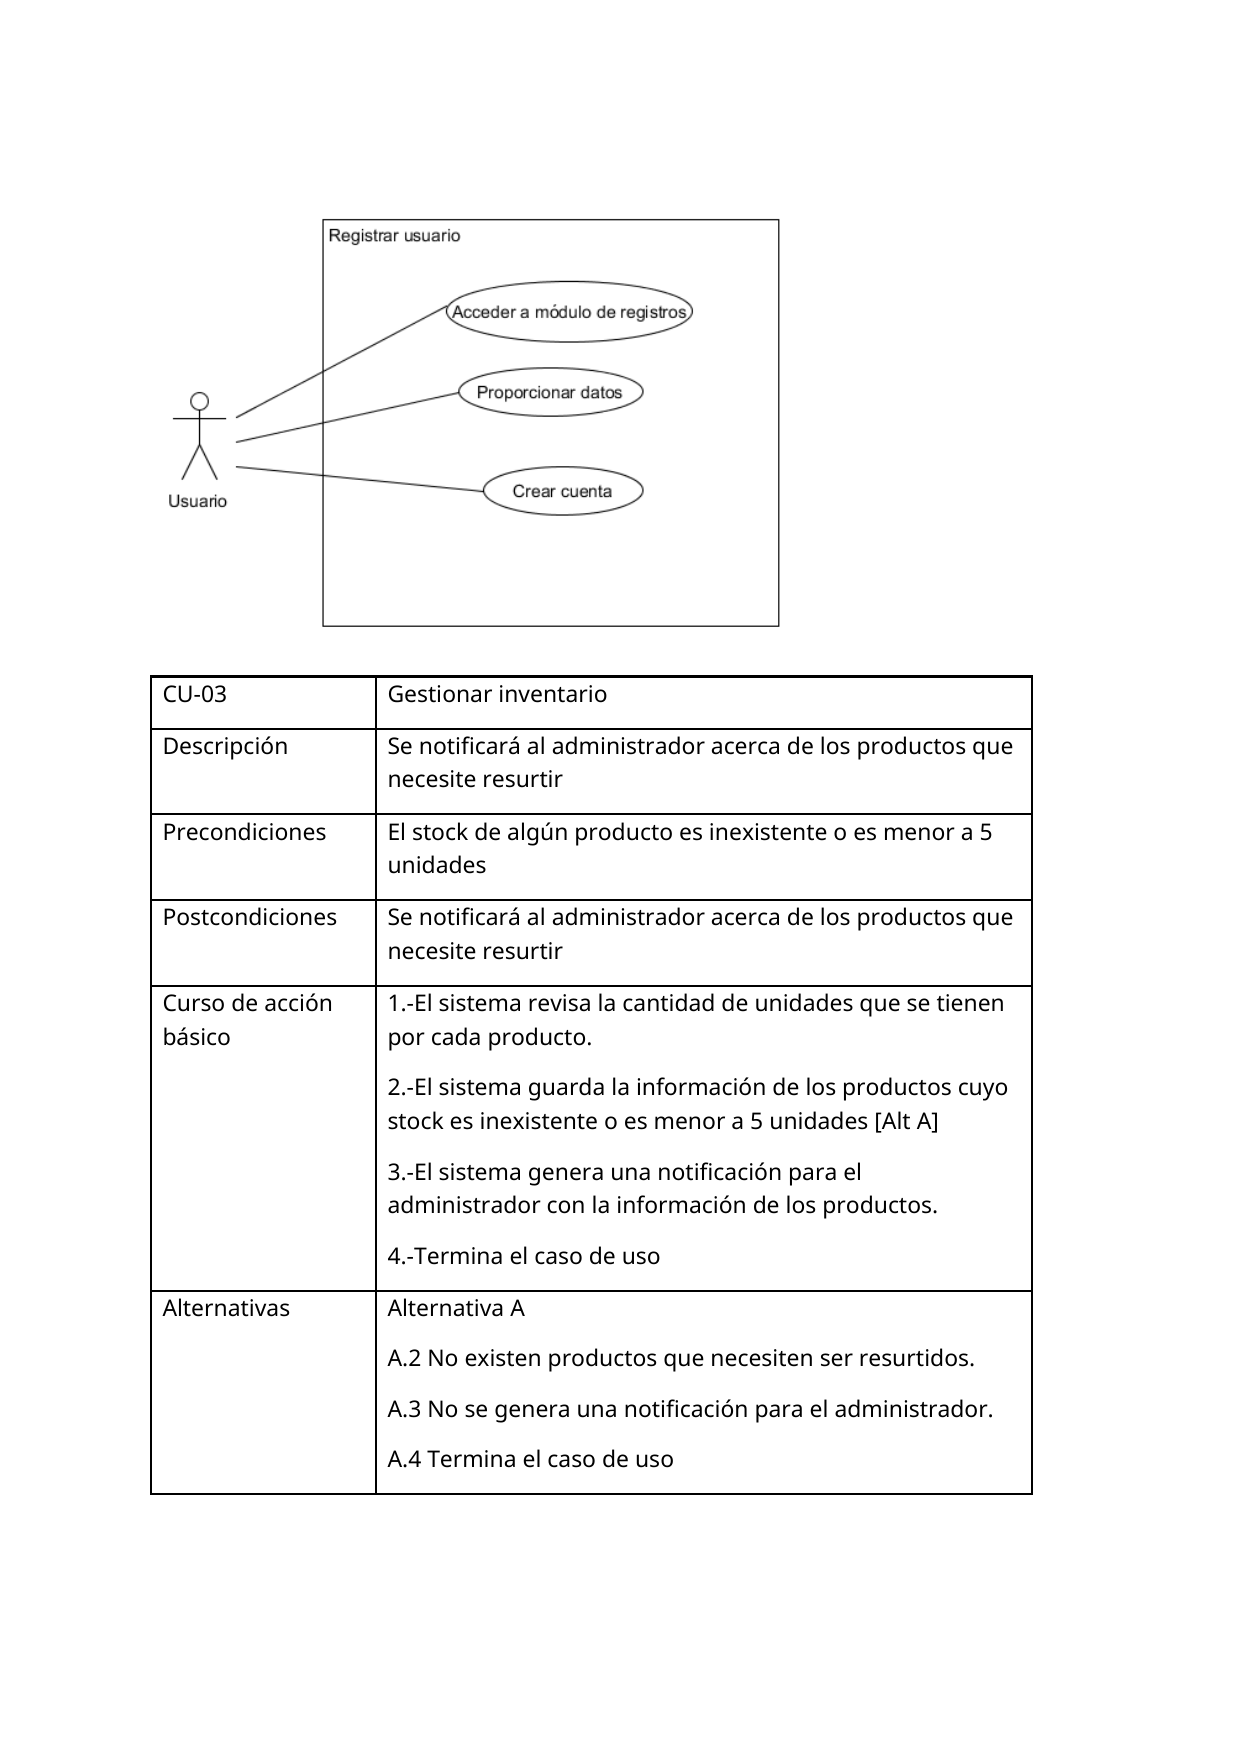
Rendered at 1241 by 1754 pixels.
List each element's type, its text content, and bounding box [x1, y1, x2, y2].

table_header CU-03 [152, 678, 375, 727]
table_header Gestionar inventario [377, 678, 1031, 727]
table_cell Curso de acción básico [152, 987, 375, 1289]
table_cell Se notificará al administrador acerca de los productos que necesite resurtir [377, 730, 1031, 813]
table_cell Descripción [152, 730, 375, 813]
table_cell Precondiciones [152, 815, 375, 899]
table_cell Alternativas [152, 1292, 375, 1493]
table_cell Se notificará al administrador acerca de los productos que necesite resurtir [377, 901, 1031, 985]
table_cell 1.-El sistema revisa la cantidad de unidades que se tienen por cada producto. 2.-El sistema guarda la información de los productos cuyo stock es inexistente o es menor a 5 unidades [Alt A] 3.-El sistema genera una notificación para el administrador con la información de los productos. 4.-Termina el caso de uso [377, 987, 1031, 1289]
picture [150, 196, 804, 657]
table_cell Alternativa A A.2 No existen productos que necesiten ser resurtidos. A.3 No se genera una notificación para el administrador. A.4 Termina el caso de uso [377, 1292, 1031, 1493]
table_cell El stock de algún producto es inexistente o es menor a 5 unidades [377, 815, 1031, 899]
table_cell Postcondiciones [152, 901, 375, 985]
